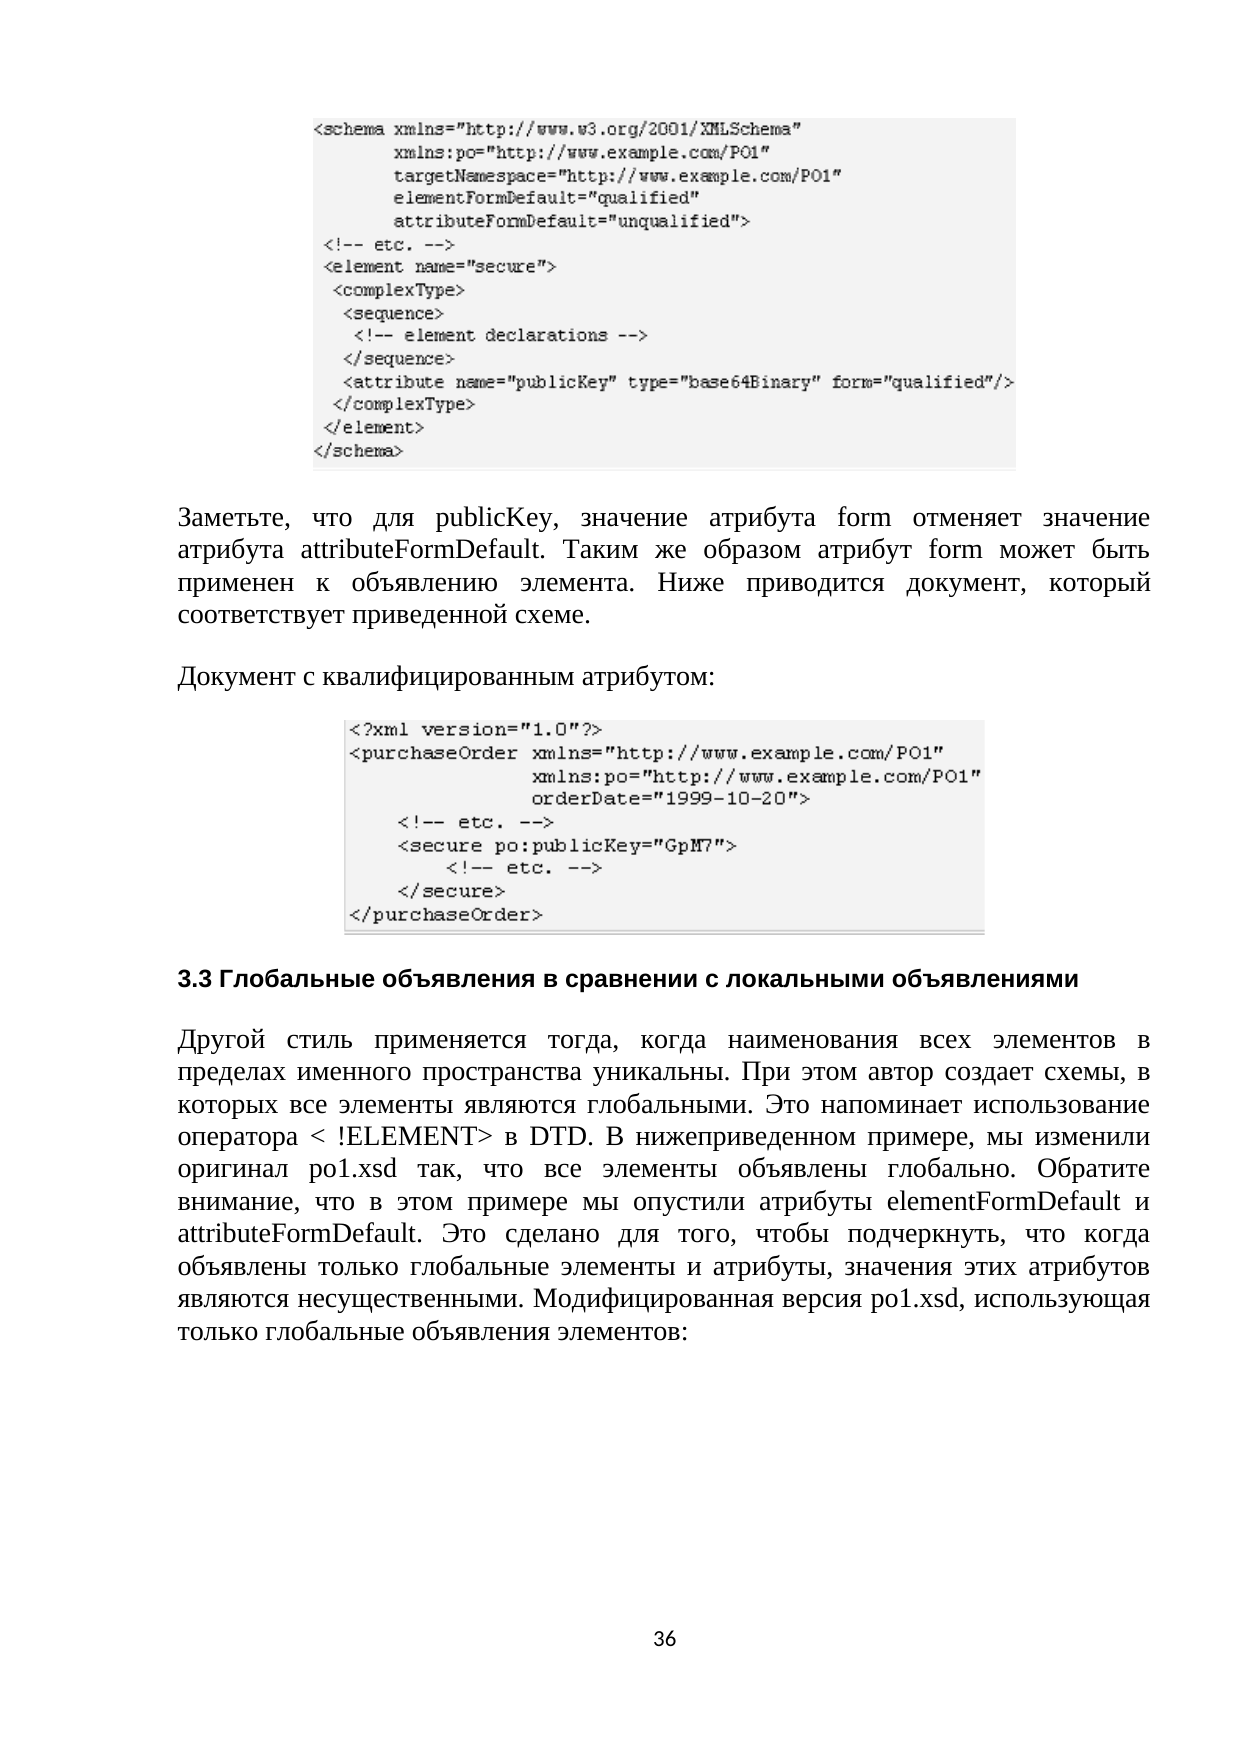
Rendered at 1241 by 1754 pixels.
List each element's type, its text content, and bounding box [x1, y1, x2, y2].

text 3.3 Глобальные объявления в сравнении с локальными объявлениями [177, 964, 1152, 993]
text Другой стиль применяется тогда, когда наименования всех элементов в пределах именного пространства уникальны. При этом автор создает схемы, в которых все элементы являются глобальными. Это напоминает использование оператора < !ELEMENT> в DTD. В нижеприведенном примере, мы изменили оригинал po1.xsd так, что все элементы объявлены глобально. Обратите внимание, что в этом примере мы опустили атрибуты elementFormDefault и attributeFormDefault. Это сделано для того, чтобы подчеркнуть, что когда объявлены только глобальные элементы и атрибуты, значения этих атрибутов являются несущественными. Модифицированная версия po1.xsd, использующая только глобальные объявления элементов: [177, 1022, 1152, 1346]
picture [344, 720, 985, 935]
text Документ с квалифицированным атрибутом: [177, 659, 1152, 691]
text Заметьте, что для publicKey, значение атрибута form отменяет значение атрибута attributeFormDefault. Таким же образом атрибут form может быть применен к объявлению элемента. Ниже приводится документ, который соответствует приведенной схеме. [177, 500, 1152, 630]
picture [313, 118, 1016, 471]
